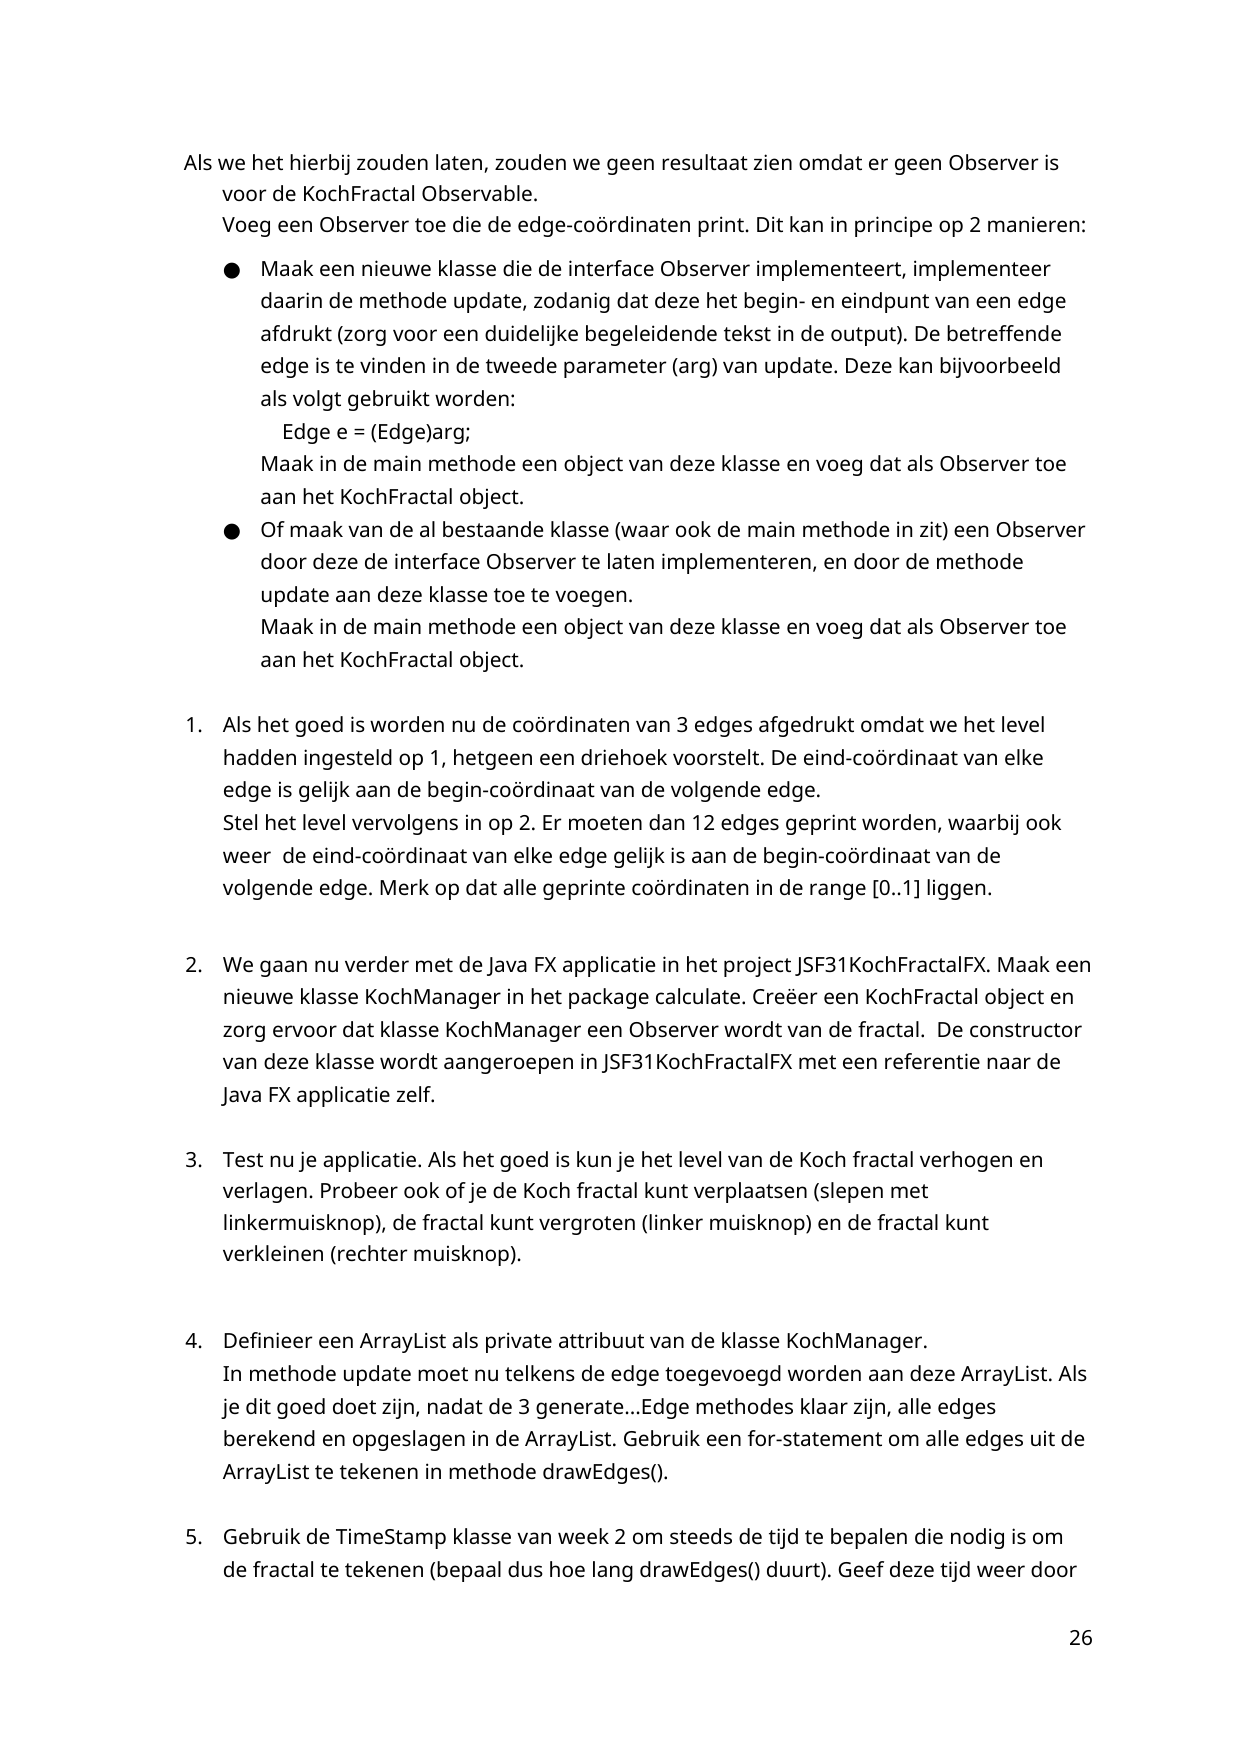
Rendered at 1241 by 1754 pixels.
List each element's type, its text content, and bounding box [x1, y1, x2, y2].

list Of maak van de al bestaande klasse (waar ook de main methode in zit) een Observer door deze de interface Observer te laten implementeren, en door de methode update aan deze klasse toe te voegen. Maak in de main methode een object van deze klasse en voeg dat als Observer toe aan het KochFractal object. [223, 515, 1093, 706]
list We gaan nu verder met de Java FX applicatie in het project JSF31KochFractalFX. Maak een nieuwe klasse KochManager in het package calculate. Creëer een KochFractal object en zorg ervoor dat klasse KochManager een Observer wordt van de fractal. De constructor van deze klasse wordt aangeroepen in JSF31KochFractalFX met een referentie naar de Java FX applicatie zelf. [185, 950, 1093, 1108]
list Maak een nieuwe klasse die de interface Observer implementeert, implementeer daarin de methode update, zodanig dat deze het begin- en eindpunt van een edge afdrukt (zorg voor een duidelijke begeleidende tekst in de output). De betreffende edge is te vinden in de tweede parameter (arg) van update. Deze kan bijvoorbeeld als volgt gebruikt worden: Edge e = (Edge)arg; Maak in de main methode een object van deze klasse en voeg dat als Observer toe aan het KochFractal object. [223, 254, 1093, 511]
list Als het goed is worden nu de coördinaten van 3 edges afgedrukt omdat we het level hadden ingesteld op 1, hetgeen een driehoek voorstelt. De eind-coördinaat van elke edge is gelijk aan de begin-coördinaat van de volgende edge. Stel het level vervolgens in op 2. Er moeten dan 12 edges geprint worden, waarbij ook weer de eind-coördinaat van elke edge gelijk is aan de begin-coördinaat van de volgende edge. Merk op dat alle geprinte coördinaten in de range [0..1] liggen. [185, 710, 1093, 902]
list Definieer een ArrayList als private attribuut van de klasse KochManager. In methode update moet nu telkens de edge toegevoegd worden aan deze ArrayList. Als je dit goed doet zijn, nadat de 3 generate...Edge methodes klaar zijn, alle edges berekend en opgeslagen in de ArrayList. Gebruik een for-statement om alle edges uit de ArrayList te tekenen in methode drawEdges(). [185, 1327, 1093, 1518]
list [185, 1522, 1093, 1583]
list Test nu je applicatie. Als het goed is kun je het level van de Koch fractal verhogen en verlagen. Probeer ook of je de Koch fractal kunt verplaatsen (slepen met linkermuisknop), de fractal kunt vergroten (linker muisknop) en de fractal kunt verkleinen (rechter muisknop). [185, 1145, 1093, 1267]
text Als we het hierbij zouden laten, zouden we geen resultaat zien omdat er geen Observer is voor de KochFractal Observable. Voeg een Observer toe die de edge-coördinaten print. Dit kan in principe op 2 manieren: [184, 148, 1093, 238]
